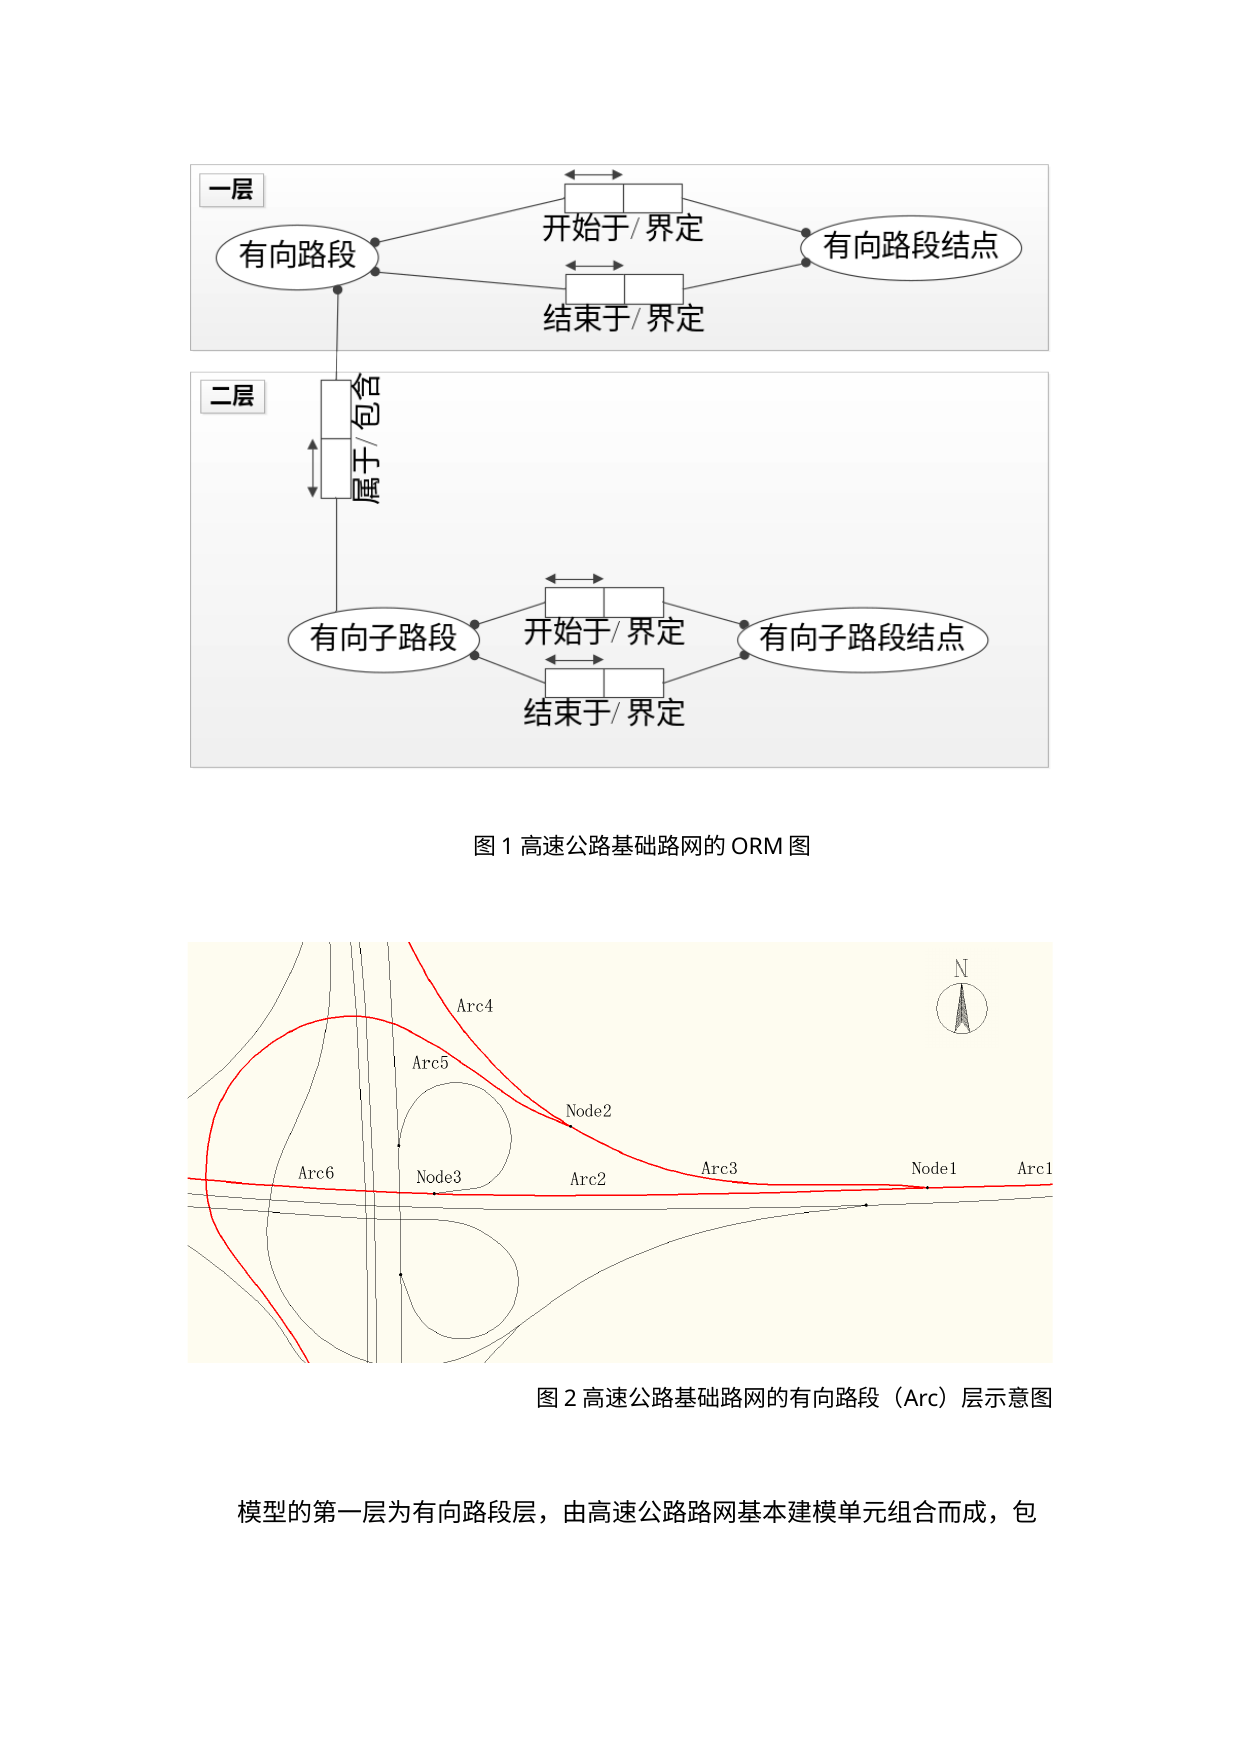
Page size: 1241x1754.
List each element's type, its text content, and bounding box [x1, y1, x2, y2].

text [187, 1478, 1053, 1543]
text 图2 高速公路基础路网的有向路段（Arc）层示意图 [187, 1363, 1053, 1429]
text 图1 高速公路基础路网的ORM图 [187, 812, 1053, 877]
picture [187, 942, 1053, 1363]
